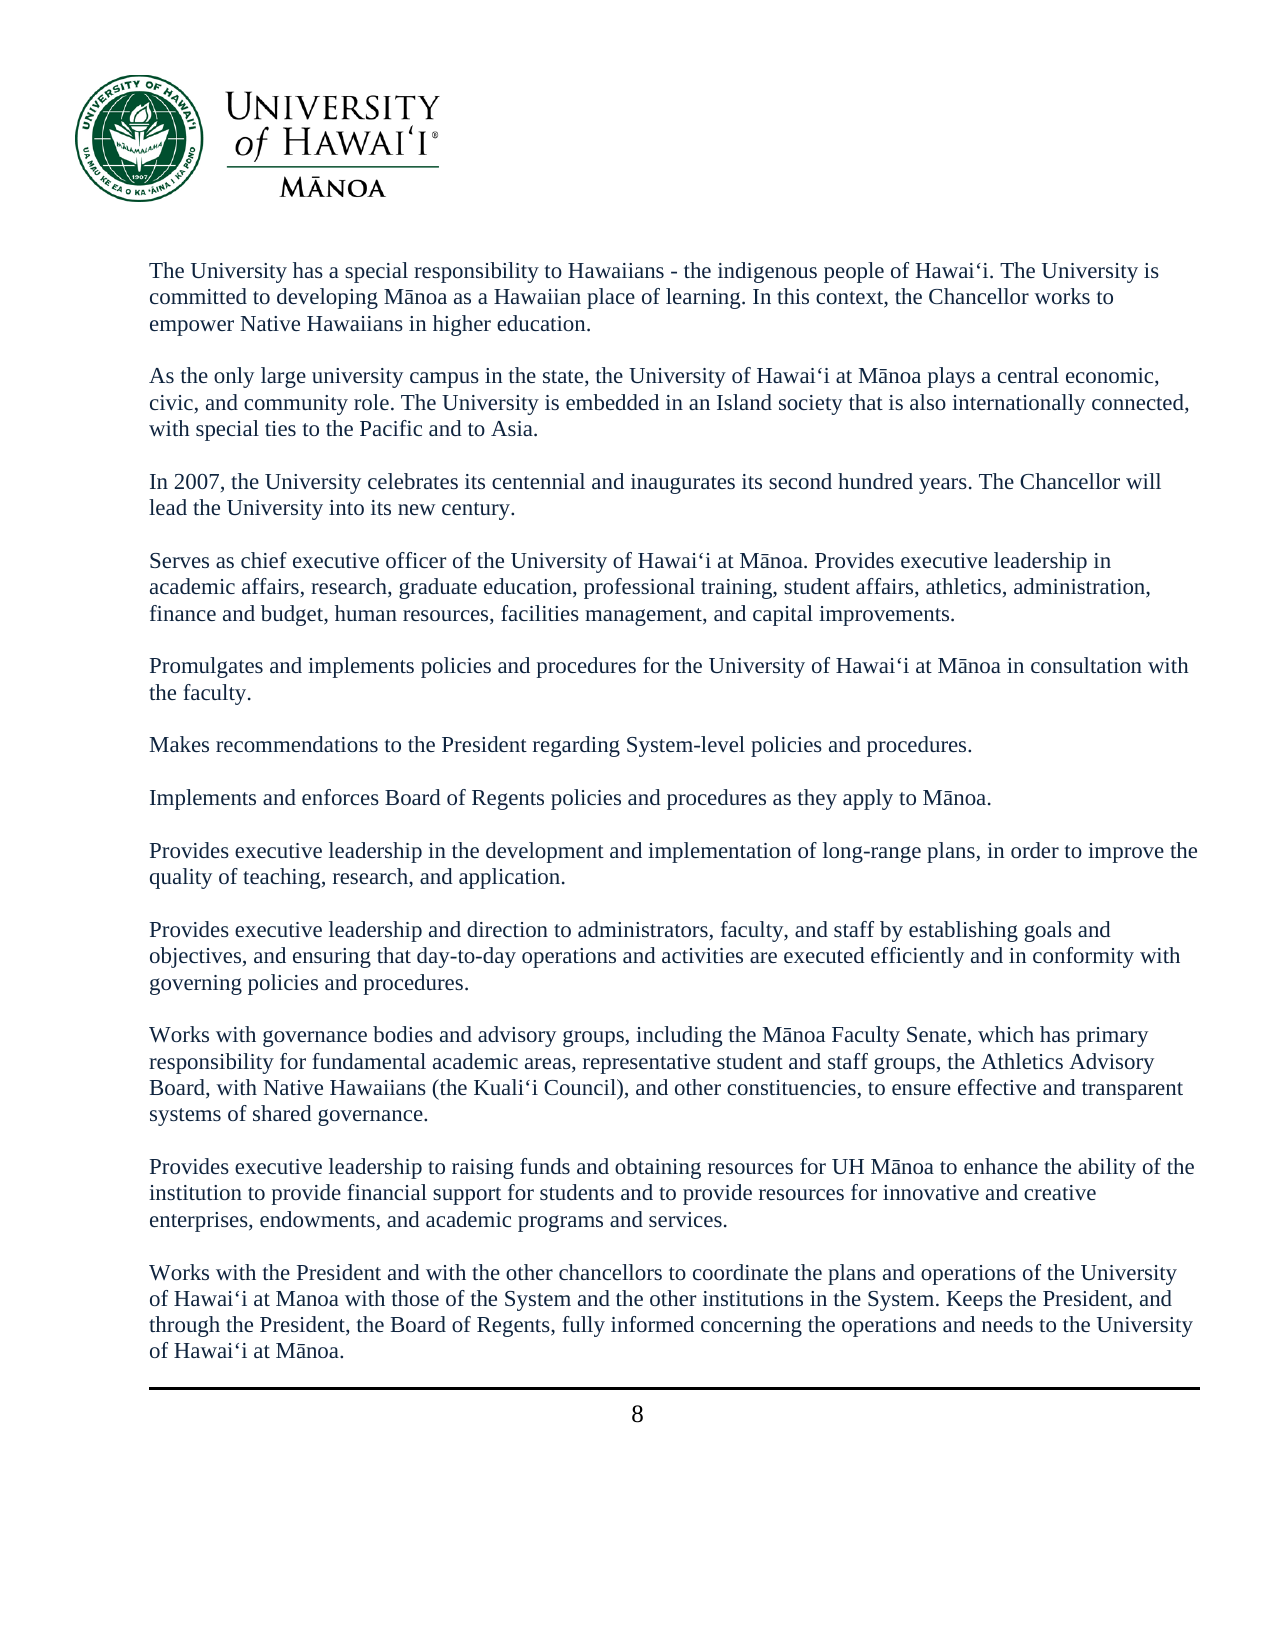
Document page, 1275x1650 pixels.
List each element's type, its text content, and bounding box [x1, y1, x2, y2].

text Makes recommendations to the President regarding System-level policies and procedures. [149, 731, 1200, 758]
text Serves as chief executive officer of the University of Hawaiʻi at Mānoa. Provides executive leadership in academic affairs, research, graduate education, professional training, student affairs, athletics, administration, finance and budget, human resources, facilities management, and capital improvements. [149, 547, 1200, 626]
text Works with governance bodies and advisory groups, including the Mānoa Faculty Senate, which has primary responsibility for fundamental academic areas, representative student and staff groups, the Athletics Advisory Board, with Native Hawaiians (the Kualiʻi Council), and other constituencies, to ensure effective and transparent systems of shared governance. [149, 1021, 1200, 1127]
text In 2007, the University celebrates its centennial and inaugurates its second hundred years. The Chancellor will lead the University into its new century. [149, 468, 1200, 521]
text Works with the President and with the other chancellors to coordinate the plans and operations of the University of Hawaiʻi at Manoa with those of the System and the other institutions in the System. Keeps the President, and through the President, the Board of Regents, fully informed concerning the operations and needs to the University of Hawaiʻi at Mānoa. [149, 1258, 1200, 1364]
text As the only large university campus in the state, the University of Hawaiʻi at Mānoa plays a central economic, civic, and community role. The University is embedded in an Island society that is also internationally connected, with special ties to the Pacific and to Asia. [149, 362, 1200, 442]
text Promulgates and implements policies and procedures for the University of Hawaiʻi at Mānoa in consultation with the faculty. [149, 652, 1200, 705]
text Provides executive leadership to raising funds and obtaining resources for UH Mānoa to enhance the ability of the institution to provide financial support for students and to provide resources for innovative and creative enterprises, endowments, and academic programs and services. [149, 1153, 1200, 1232]
text The University has a special responsibility to Hawaiians - the indigenous people of Hawaiʻi. The University is committed to developing Mānoa as a Hawaiian place of learning. In this context, the Chancellor works to empower Native Hawaiians in higher education. [149, 257, 1200, 336]
text Provides executive leadership in the development and implementation of long-range plans, in order to improve the quality of teaching, research, and application. [149, 837, 1200, 889]
text Implements and enforces Board of Regents policies and procedures as they apply to Mānoa. [149, 784, 1200, 811]
picture [75, 75, 440, 202]
text Provides executive leadership and direction to administrators, faculty, and staff by establishing goals and objectives, and ensuring that day-to-day operations and activities are executed efficiently and in conformity with governing policies and procedures. [149, 916, 1200, 995]
